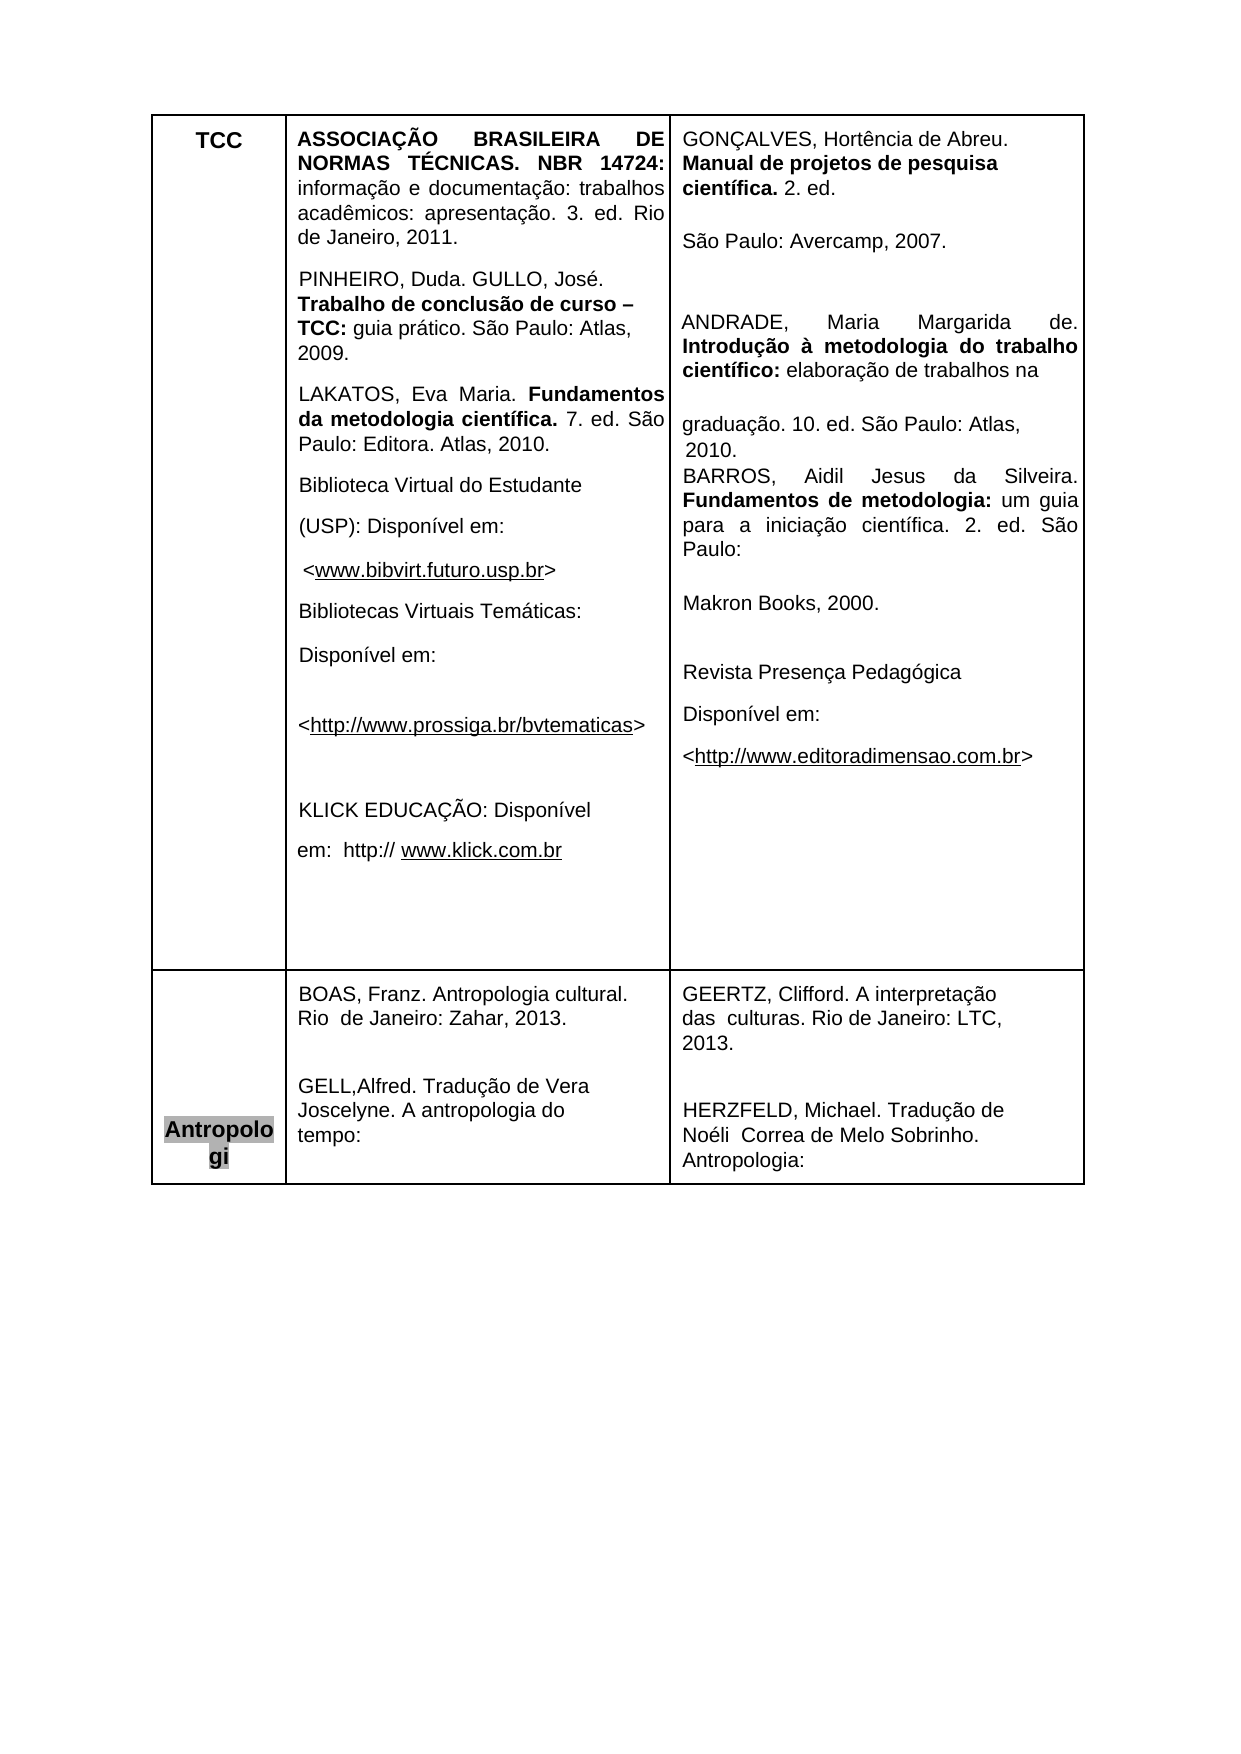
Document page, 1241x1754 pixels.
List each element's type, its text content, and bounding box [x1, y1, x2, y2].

table_cell BOAS, Franz. Antropologia cultural. Rio de Janeiro: Zahar, 2013. GELL,Alfred. Tradução de Vera Joscelyne. A antropologia do tempo: [287, 971, 669, 1183]
table_cell ASSOCIAÇÃO BRASILEIRA DE NORMAS TÉCNICAS. NBR 14724: informação e documentação: trabalhos acadêmicos: apresentação. 3. ed. Rio de Janeiro, 2011. PINHEIRO, Duda. GULLO, José. Trabalho de conclusão de curso – TCC: guia prático. São Paulo: Atlas, 2009. LAKATOS, Eva Maria. Fundamentos da metodologia científica. 7. ed. São Paulo: Editora. Atlas, 2010. Biblioteca Virtual do Estudante (USP): Disponível em: <www.bibvirt.futuro.usp.br> Bibliotecas Virtuais Temáticas: Disponível em: <http://www.prossiga.br/bvtematicas> KLICK EDUCAÇÃO: Disponível em: http:// www.klick.com.br [287, 116, 669, 969]
table_cell GONÇALVES, Hortência de Abreu. Manual de projetos de pesquisa científica. 2. ed. São Paulo: Avercamp, 2007. ANDRADE, Maria Margarida de. Introdução à metodologia do trabalho científico: elaboração de trabalhos na graduação. 10. ed. São Paulo: Atlas, 2010. BARROS, Aidil Jesus da Silveira. Fundamentos de metodologia: um guia para a iniciação científica. 2. ed. São Paulo: Makron Books, 2000. Revista Presença Pedagógica Disponível em: <http://www.editoradimensao.com.br> [671, 116, 1083, 969]
table_cell TCC [153, 116, 285, 969]
table_cell GEERTZ, Clifford. A interpretação das culturas. Rio de Janeiro: LTC, 2013. HERZFELD, Michael. Tradução de Noéli Correa de Melo Sobrinho. Antropologia: [671, 971, 1083, 1183]
table_cell Antropologi [153, 971, 285, 1183]
